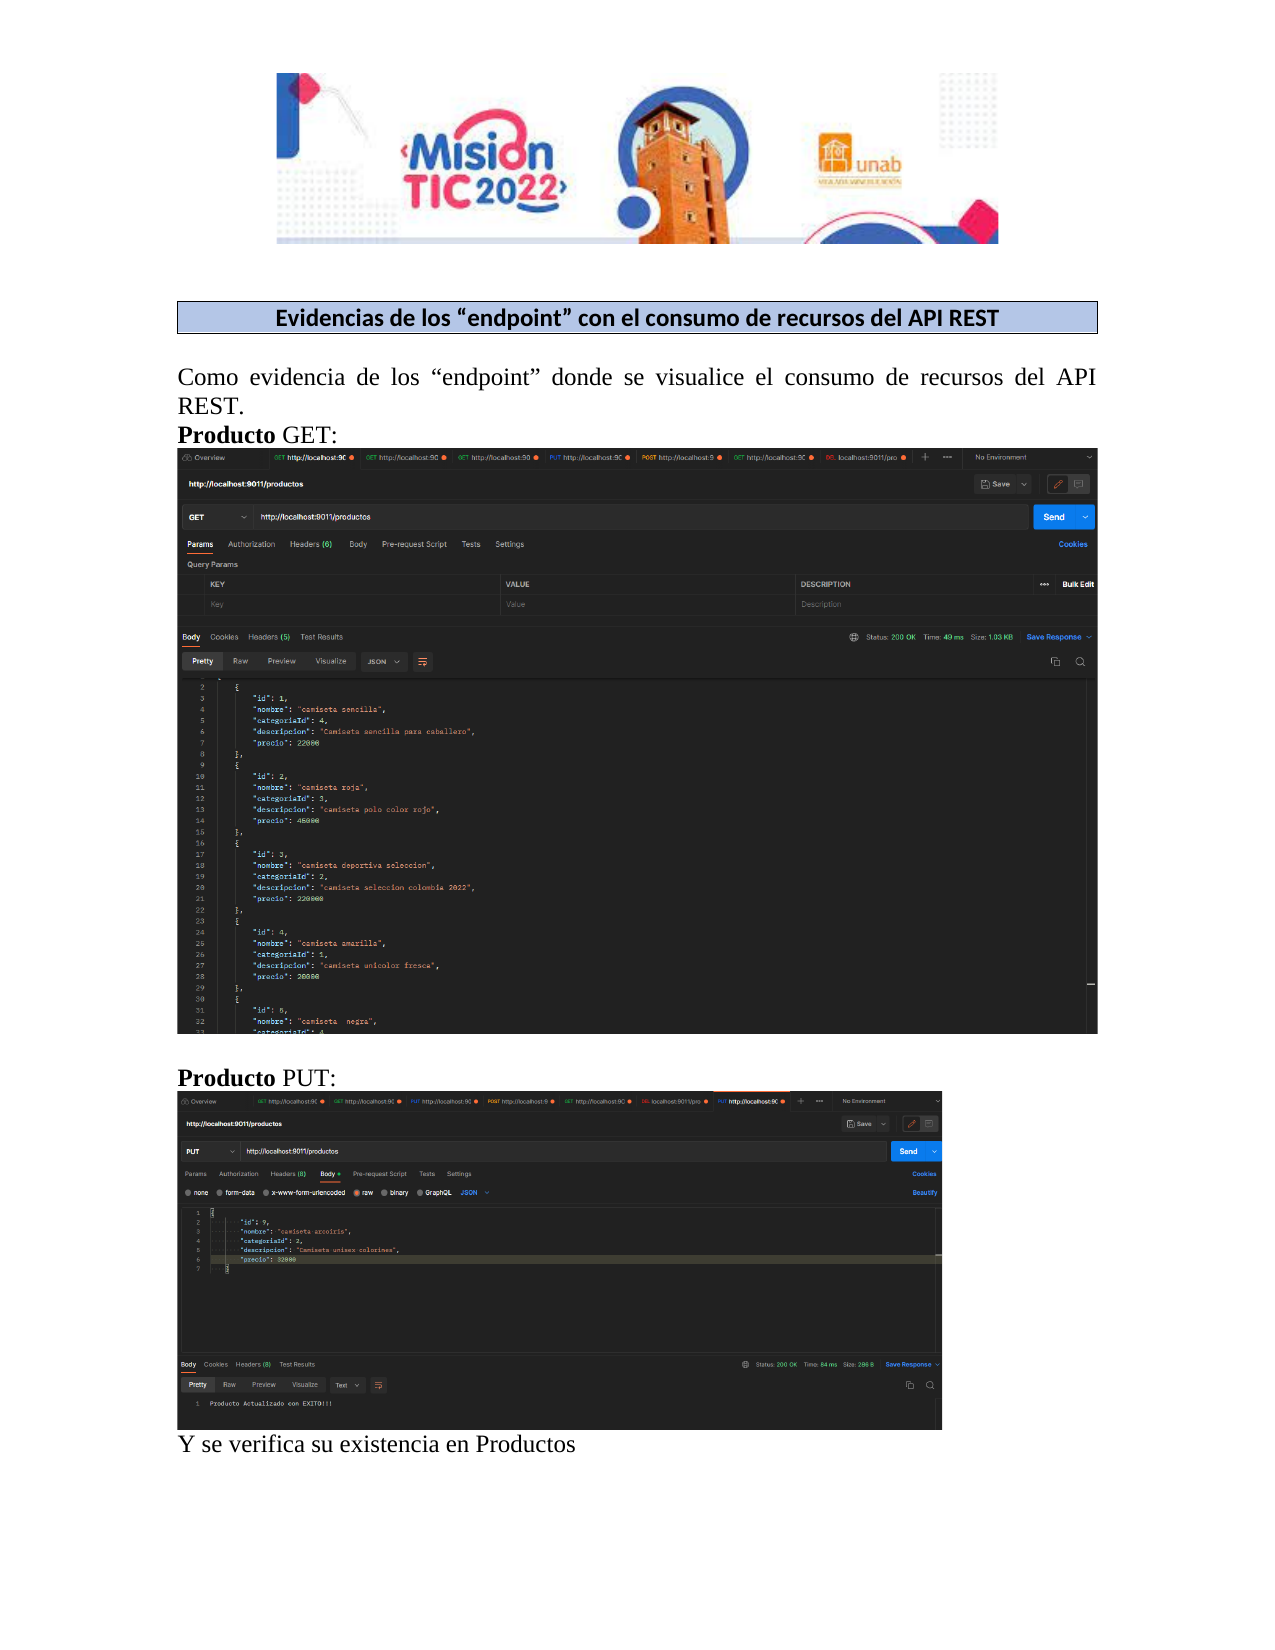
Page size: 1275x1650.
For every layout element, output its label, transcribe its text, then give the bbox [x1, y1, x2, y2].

text Como evidencia de los “endpoint” donde se visualice el consumo de recursos del API REST. [177, 362, 1098, 420]
picture [177, 1091, 943, 1430]
table_header Evidencias de los “endpoint” con el consumo de recursos del API REST [178, 302, 1097, 332]
picture [177, 448, 1098, 1034]
text Producto PUT: [177, 1063, 1098, 1091]
picture [276, 73, 999, 244]
text Y se verifica su existencia en Productos [177, 1429, 1098, 1458]
text Producto GET: [177, 420, 1098, 448]
